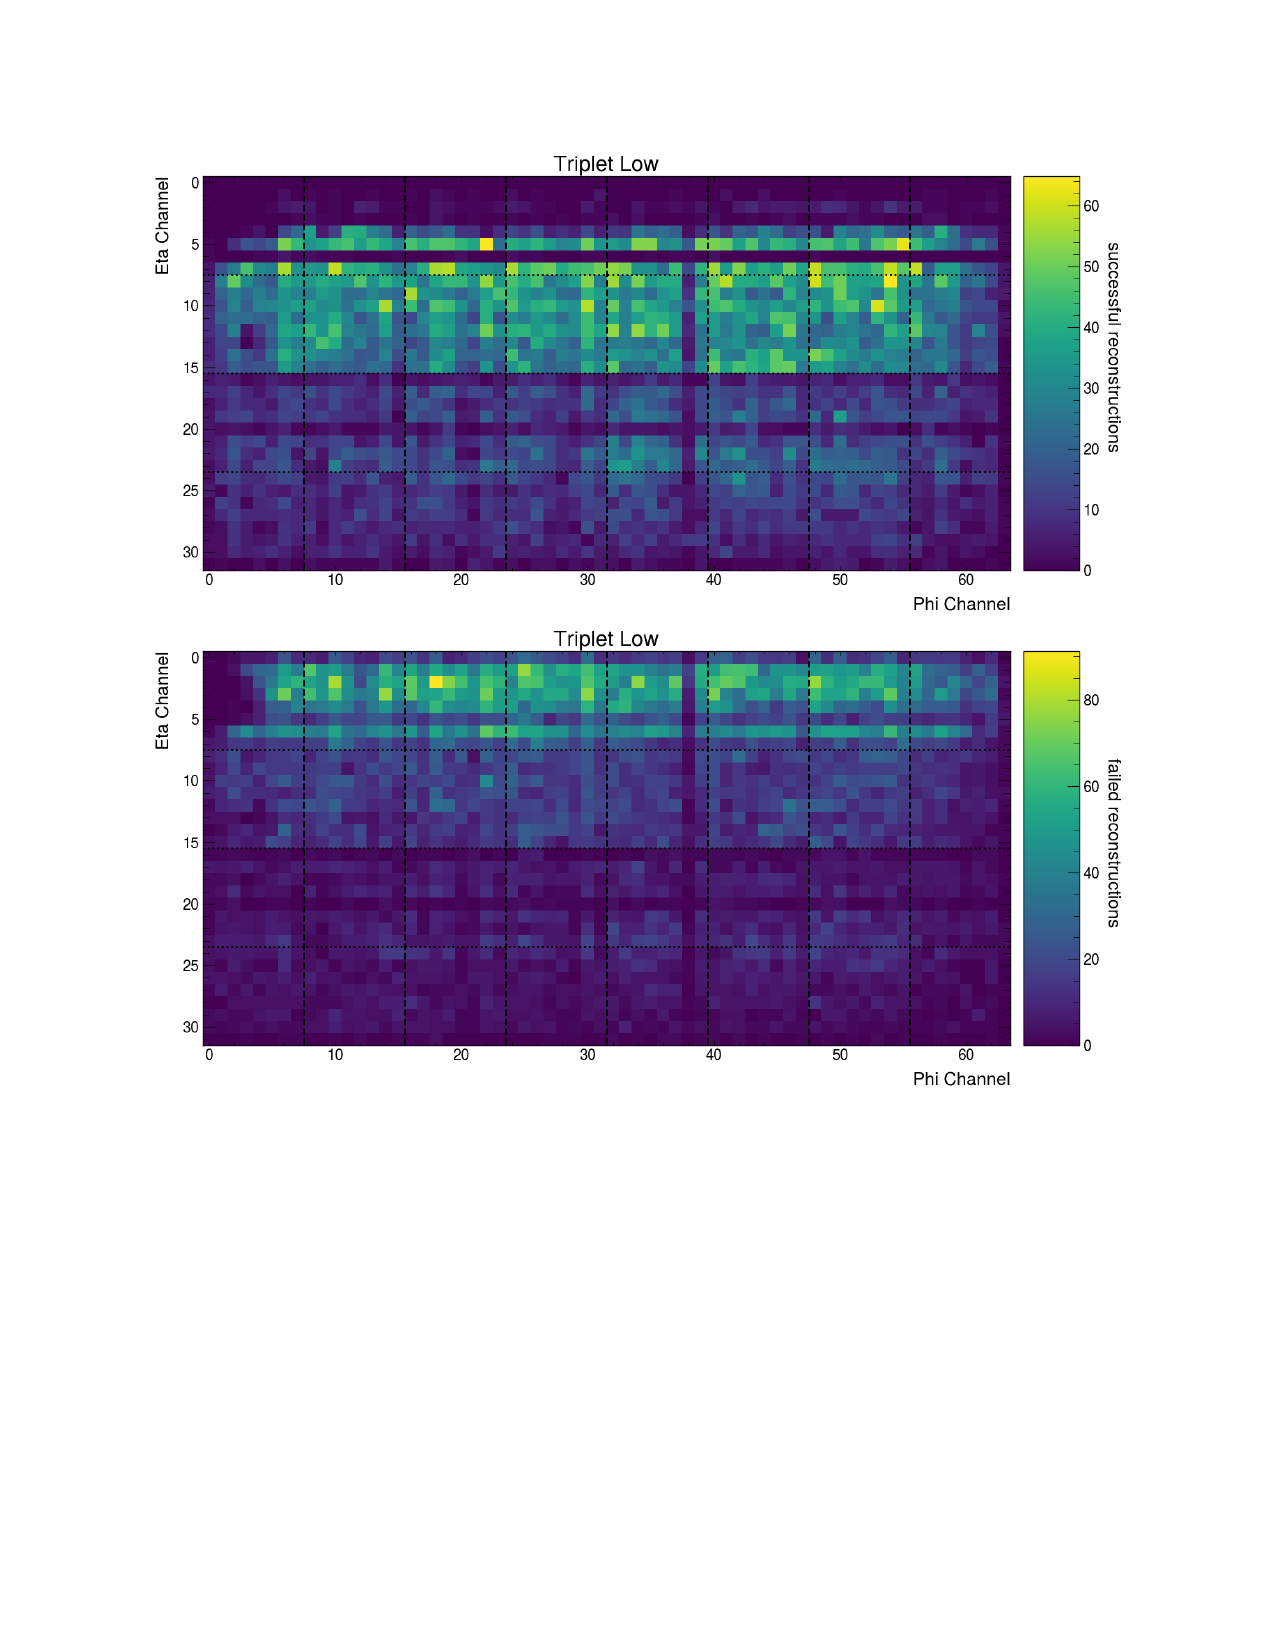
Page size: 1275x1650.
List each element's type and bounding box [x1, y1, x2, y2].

picture [150, 625, 1125, 1095]
picture [150, 150, 1125, 620]
